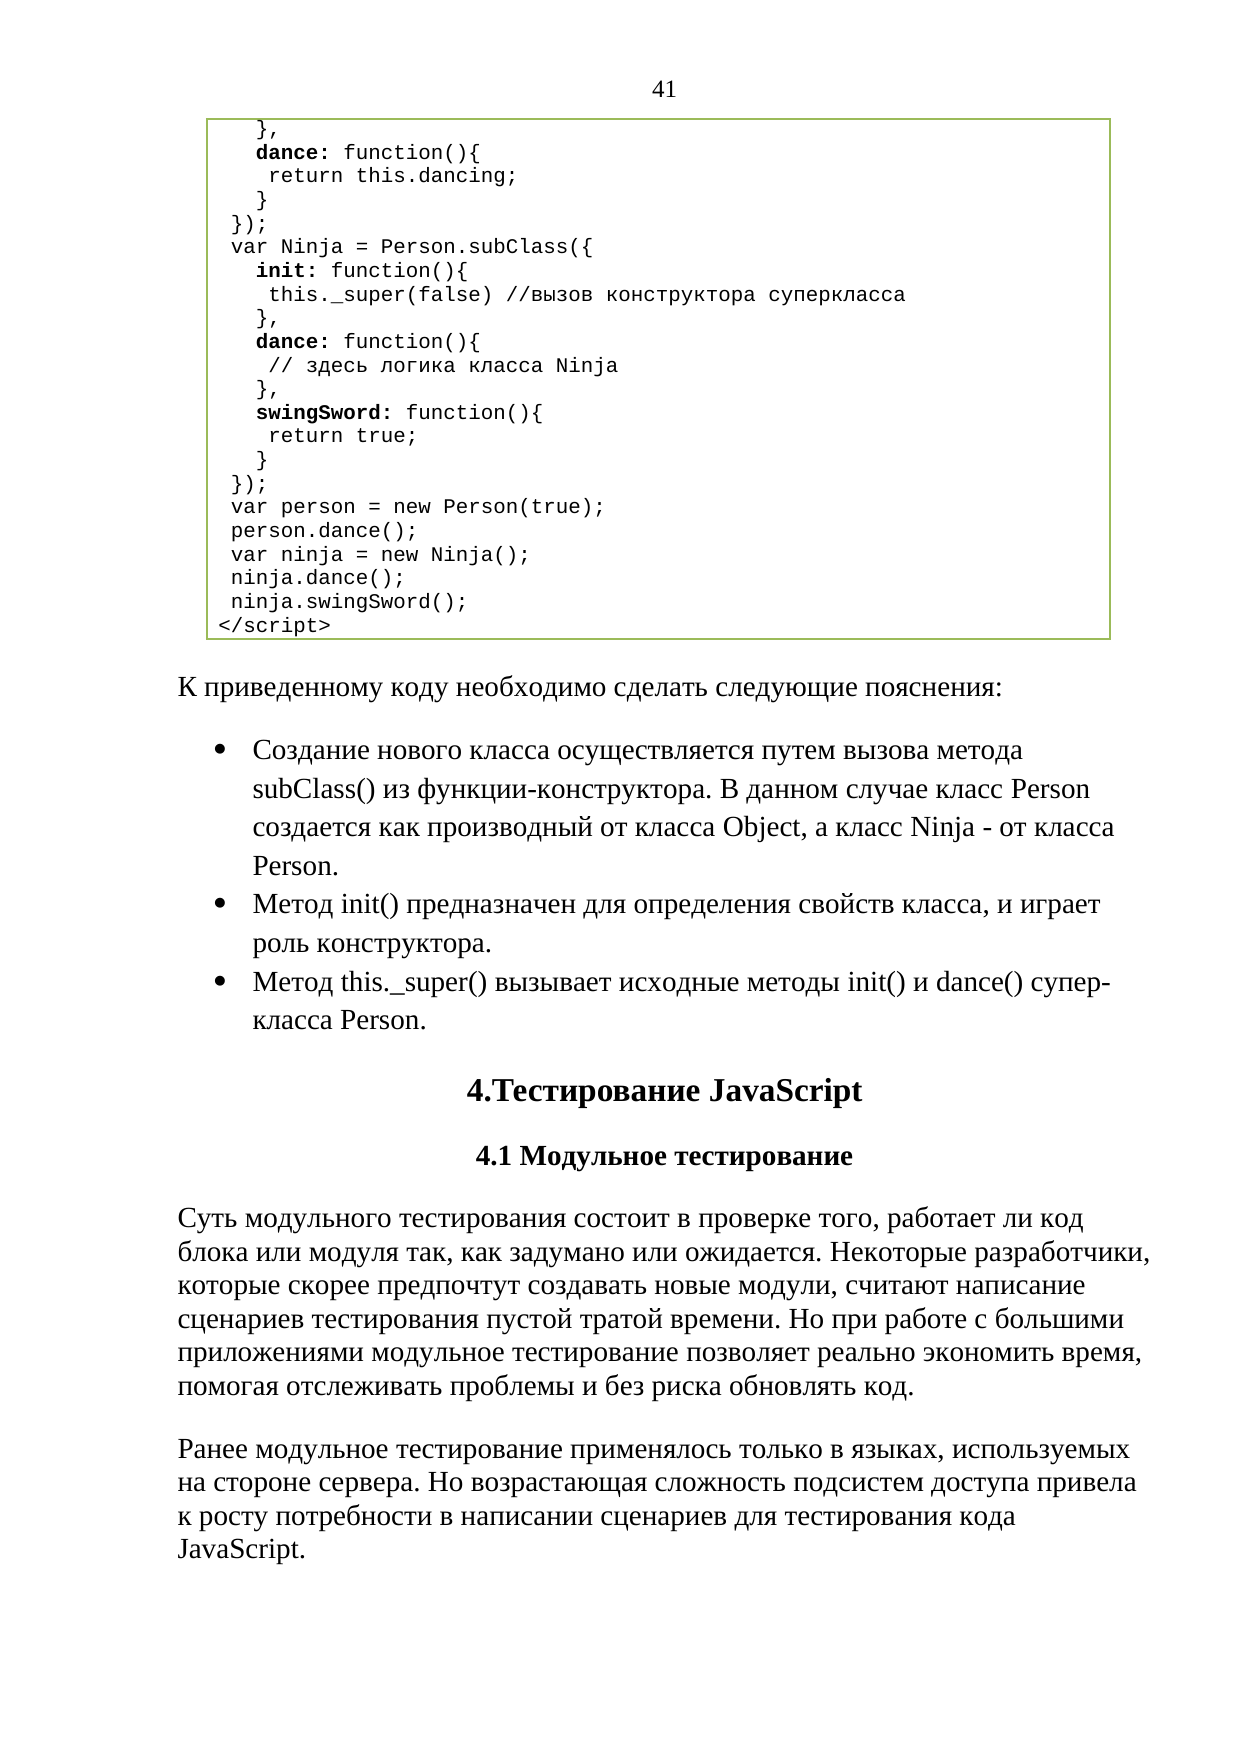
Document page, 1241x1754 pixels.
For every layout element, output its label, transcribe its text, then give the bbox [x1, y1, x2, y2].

subtitle 4.Тестирование JavaScript [177, 1070, 1152, 1108]
list Метод this._super() вызывает исходные методы init() и dance() супер-класса Person. [215, 964, 1152, 1036]
text К приведенному коду необходимо сделать следующие пояснения: [177, 669, 1152, 703]
text Ранее модульное тестирование применялось только в языках, используемых на стороне сервера. Но возрастающая сложность подсистем доступа привела к росту потребности в написании сценариев для тестирования кода JavaScript. [177, 1431, 1152, 1565]
text Суть модульного тестирования состоит в проверке того, работает ли код блока или модуля так, как задумано или ожидается. Некоторые разработчики, которые скорее предпочтут создавать новые модули, считают написание сценариев тестирования пустой тратой времени. Но при работе с большими приложениями модульное тестирование позволяет реально экономить время, помогая отслеживать проблемы и без риска обновлять код. [177, 1200, 1152, 1402]
text 4.1 Модульное тестирование [177, 1138, 1152, 1171]
list Создание нового класса осуществляется путем вызова метода subClass() из функции-конструктора. В данном случае класс Person создается как производный от класса Object, а класс Ninja - от класса Person. [215, 732, 1152, 882]
list Метод init() предназначен для определения свойств класса, и играет роль конструктора. [215, 887, 1152, 959]
